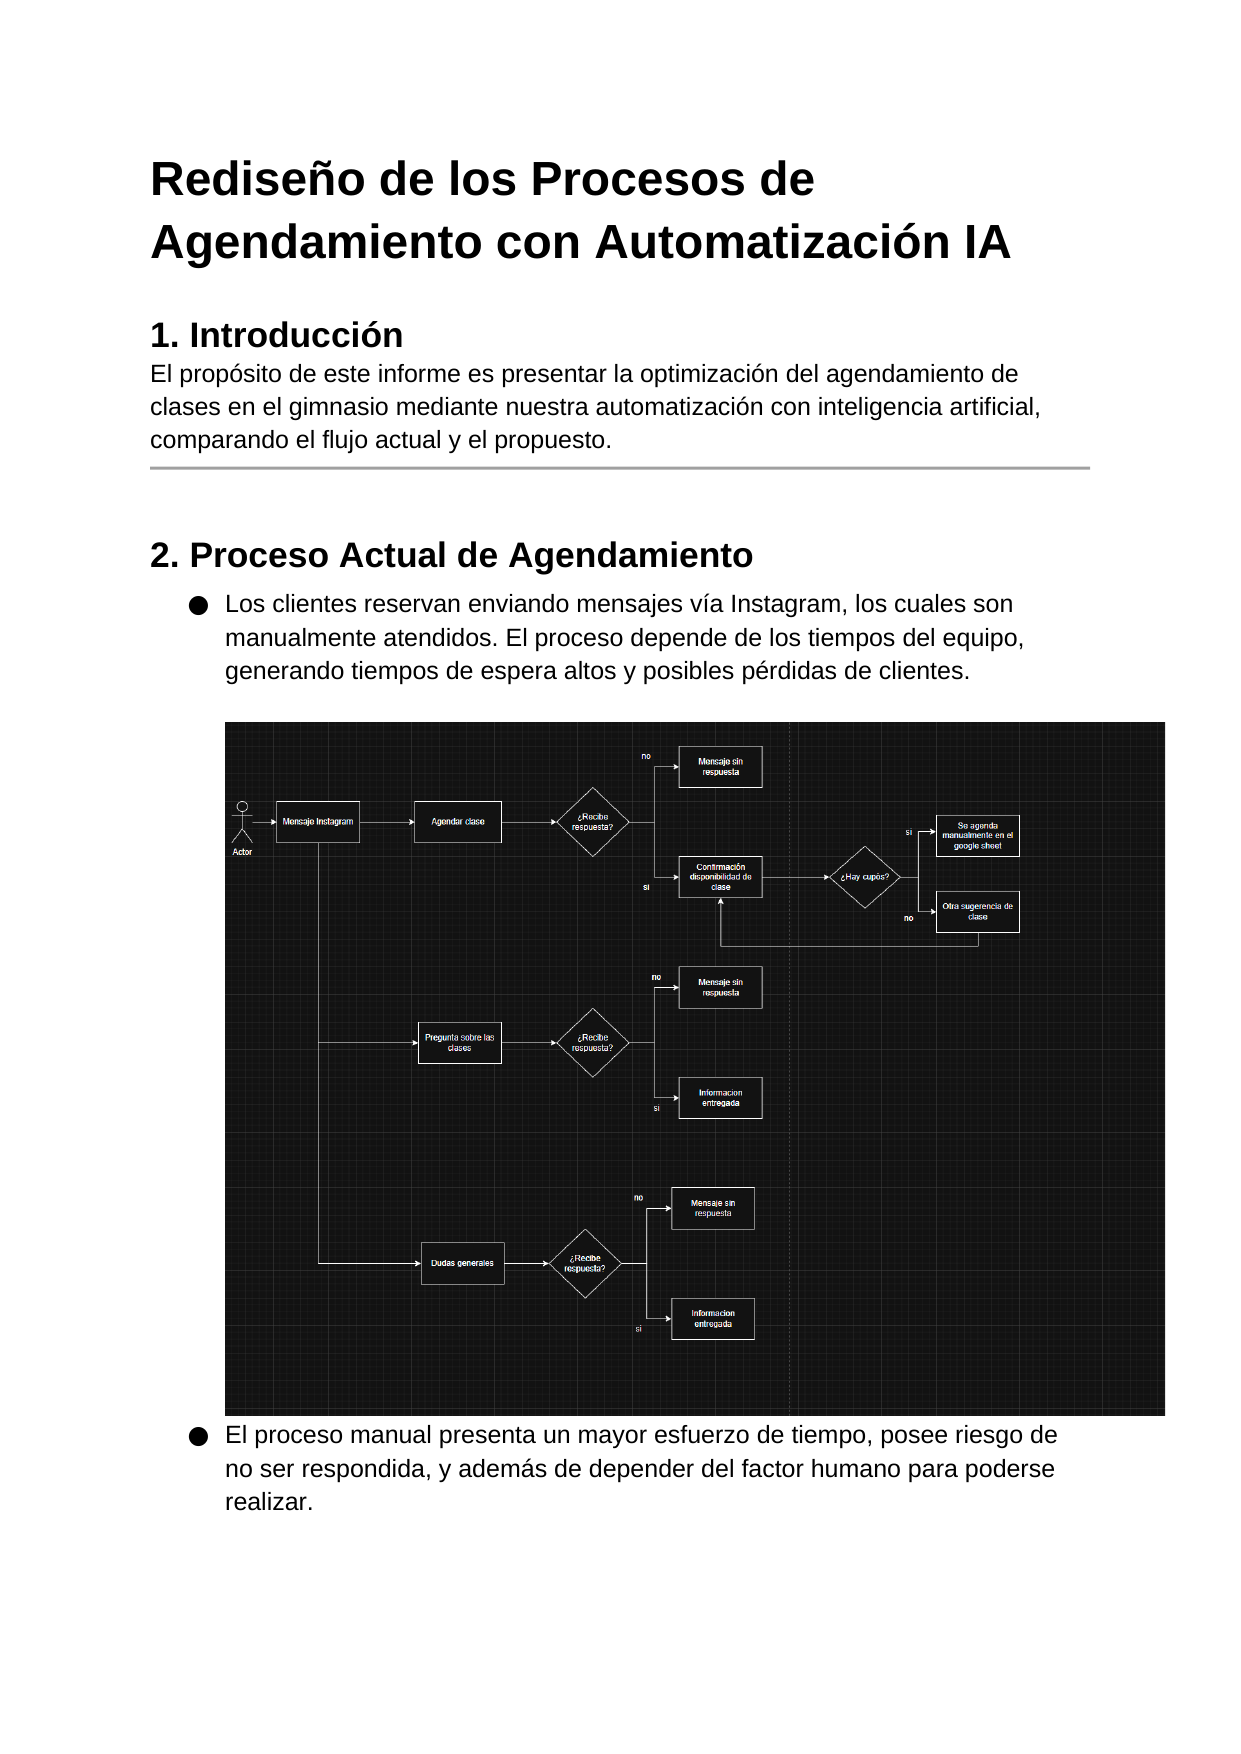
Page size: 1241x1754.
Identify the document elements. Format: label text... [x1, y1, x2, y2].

list Los clientes reservan enviando mensajes vía Instagram, los cuales son manualmente atendidos. El proceso depende de los tiempos del equipo, generando tiempos de espera altos y posibles pérdidas de clientes. [187, 589, 1090, 685]
list El proceso manual presenta un mayor esfuerzo de tiempo, posee riesgo de no ser respondida, y además de depender del factor humano para poderse realizar. [187, 1420, 1090, 1515]
picture [225, 722, 1166, 1416]
subtitle 2. Proceso Actual de Agendamiento [150, 534, 1090, 575]
subtitle Rediseño de los Procesos de Agendamiento con Automatización IA [150, 150, 1090, 268]
subtitle 1. Introducción El propósito de este informe es presentar la optimización del agendamiento de clases en el gimnasio mediante nuestra automatización con inteligencia artificial, comparando el flujo actual y el propuesto. [150, 314, 1090, 454]
